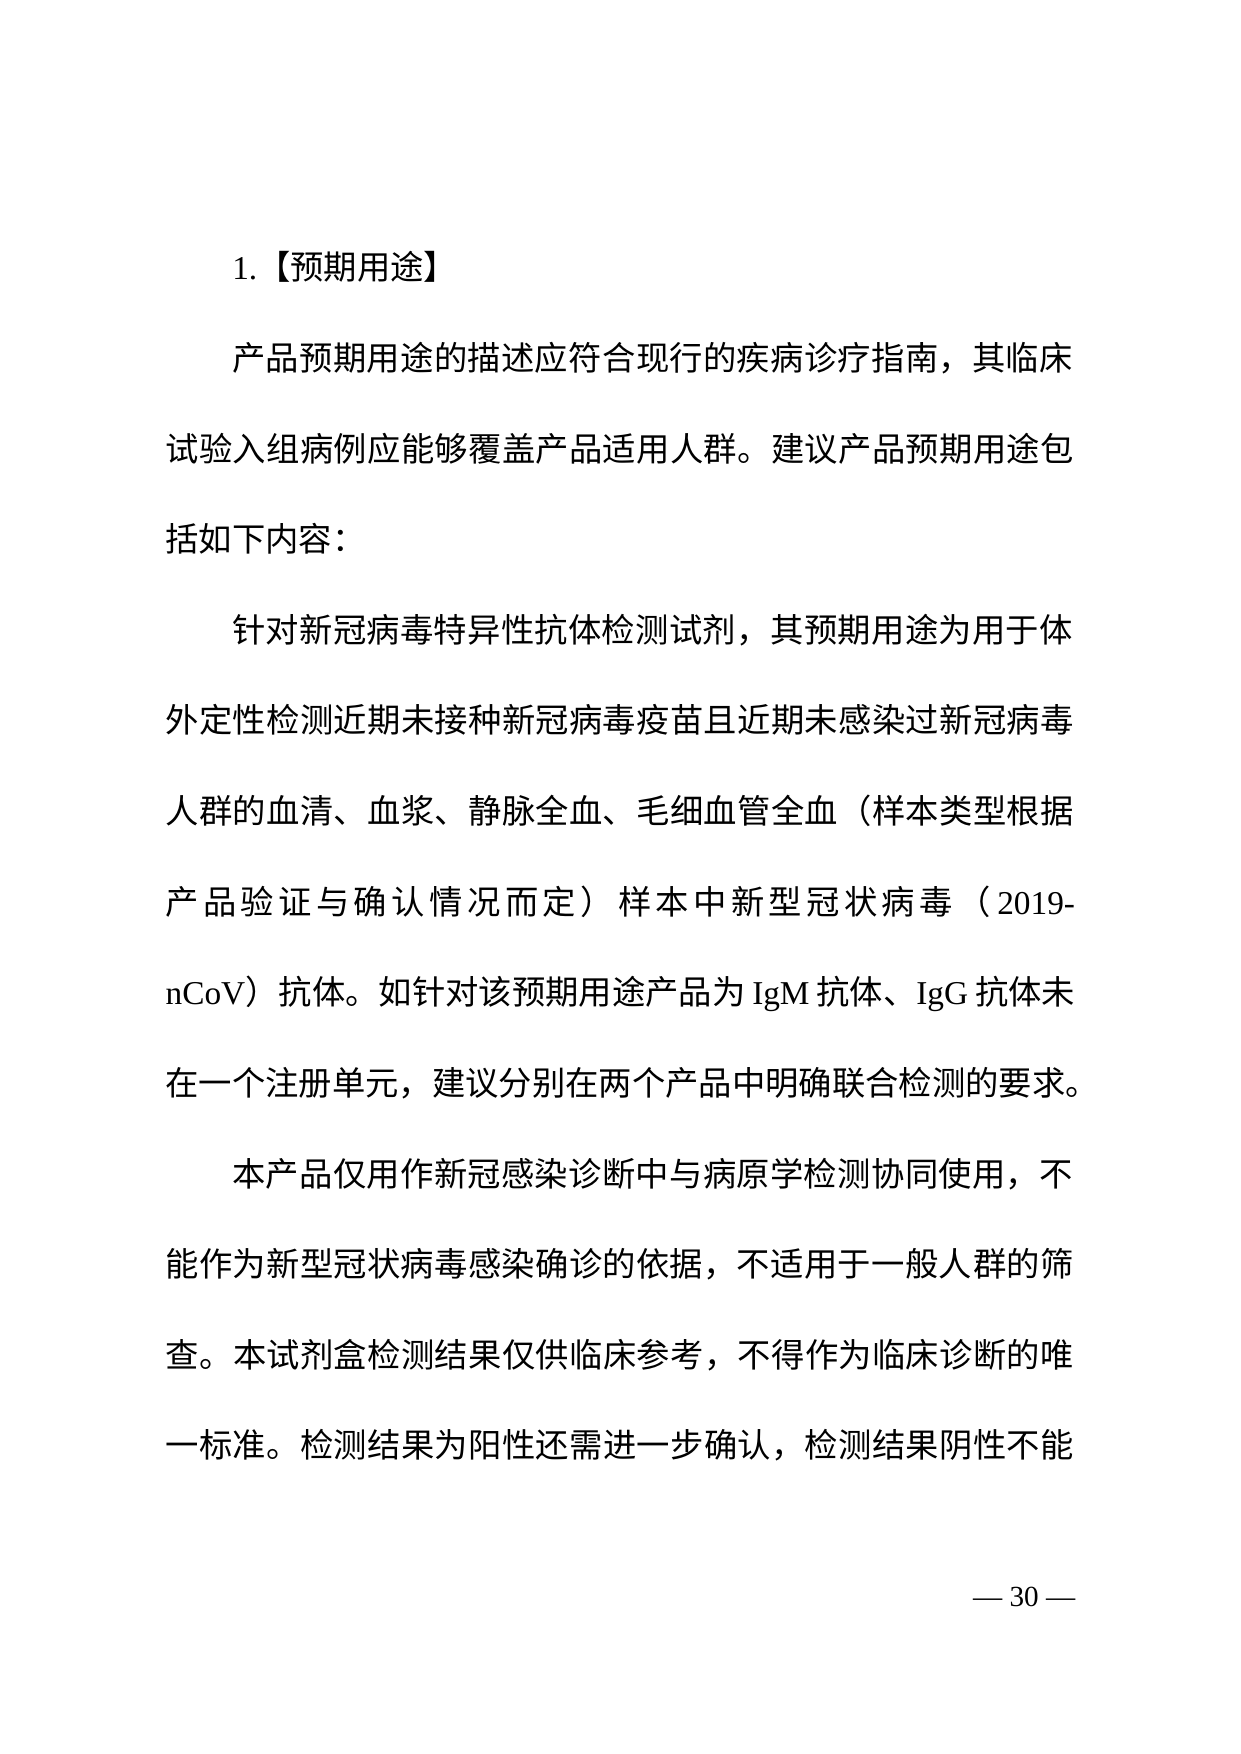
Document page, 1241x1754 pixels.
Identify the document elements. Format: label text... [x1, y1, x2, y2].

text 针对新冠病毒特异性抗体检测试剂，其预期用途为用于体外定性检测近期未接种新冠病毒疫苗且近期未感染过新冠病毒人群的血清、血浆、静脉全血、毛细血管全血（样本类型根据产品验证与确认情况而定）样本中新型冠状病毒（2019-nCoV）抗体。如针对该预期用途产品为IgM抗体、IgG抗体未在一个注册单元，建议分别在两个产品中明确联合检测的要求。 [165, 582, 1075, 1126]
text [165, 1126, 1075, 1489]
text 1.【预期用途】 [165, 220, 1075, 311]
text 产品预期用途的描述应符合现行的疾病诊疗指南，其临床试验入组病例应能够覆盖产品适用人群。建议产品预期用途包括如下内容： [165, 311, 1075, 582]
